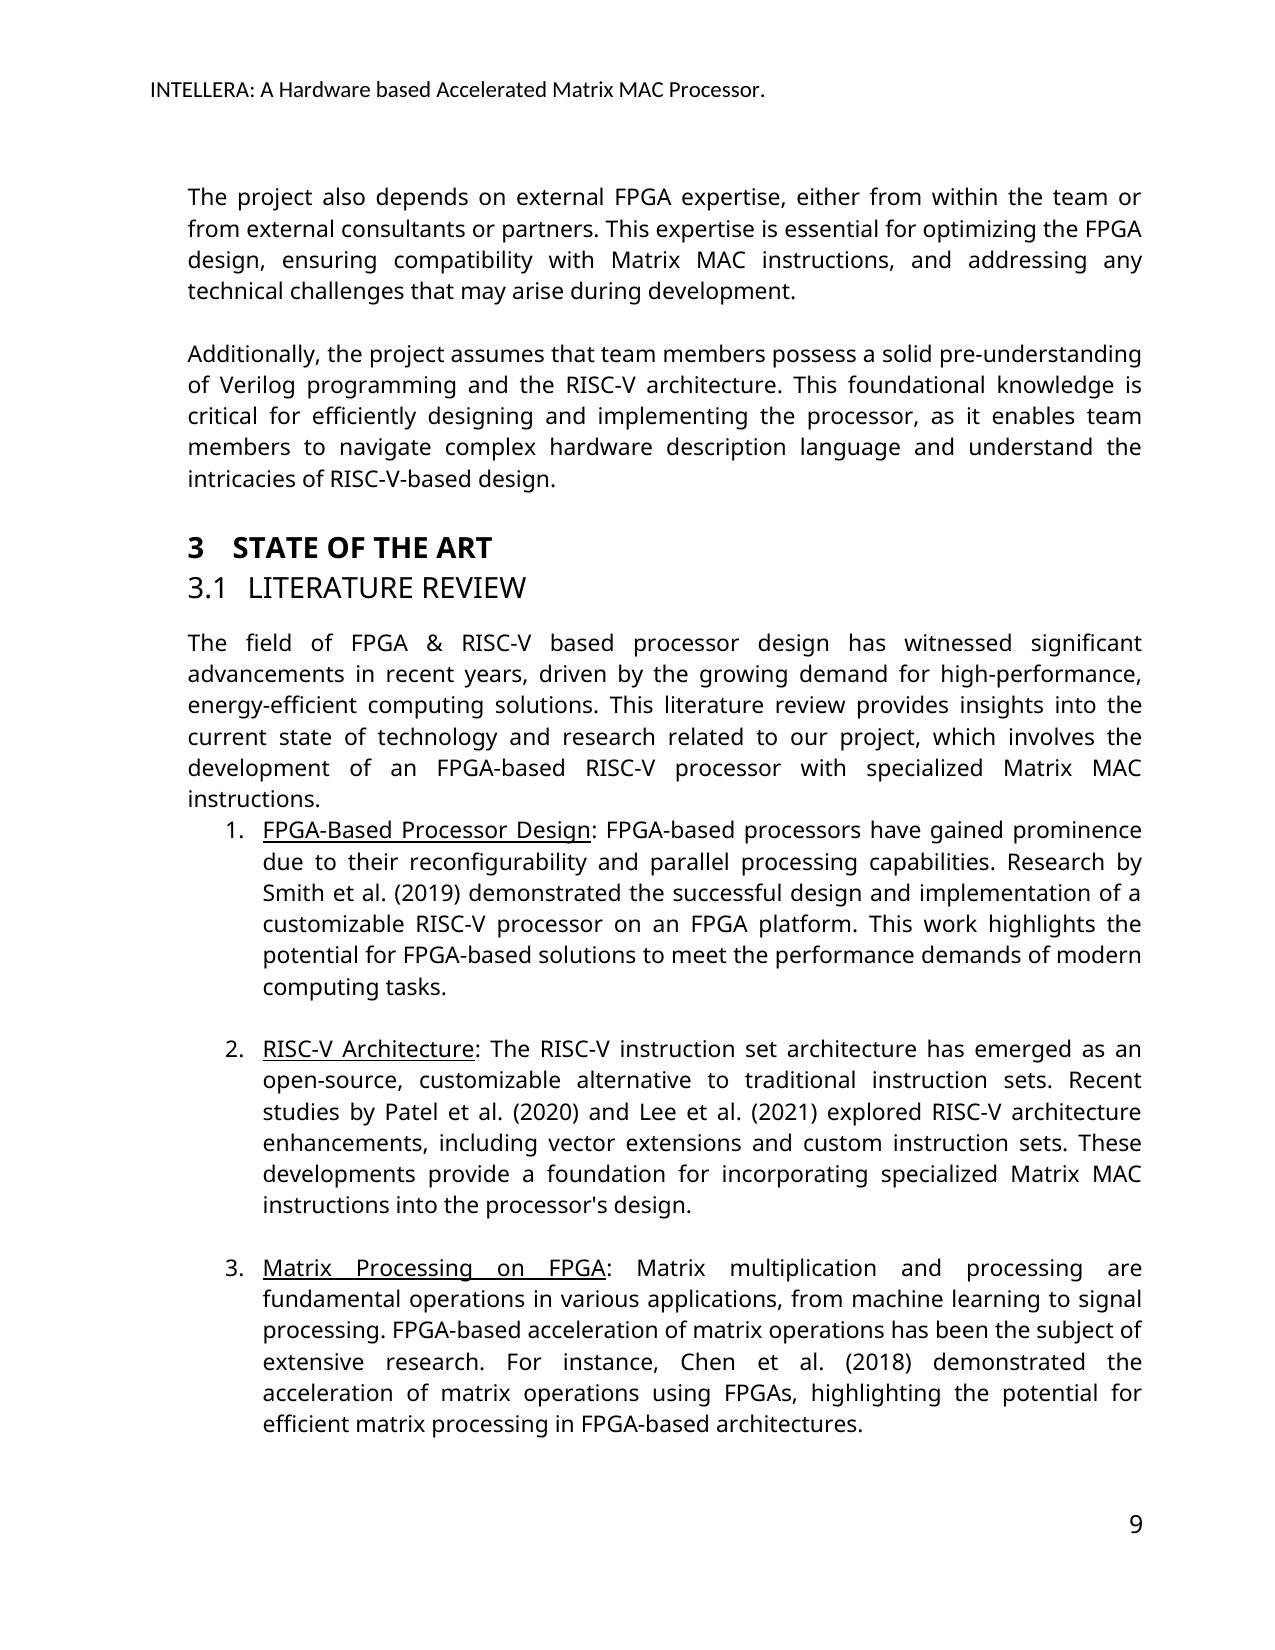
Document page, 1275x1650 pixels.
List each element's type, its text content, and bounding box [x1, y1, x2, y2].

text Additionally, the project assumes that team members possess a solid pre-understanding of Verilog programming and the RISC-V architecture. This foundational knowledge is critical for efficiently designing and implementing the processor, as it enables team members to navigate complex hardware description language and understand the intricacies of RISC-V-based design. [187, 337, 1143, 494]
list Matrix Processing on FPGA: Matrix multiplication and processing are fundamental operations in various applications, from machine learning to signal processing. FPGA-based acceleration of matrix operations has been the subject of extensive research. For instance, Chen et al. (2018) demonstrated the acceleration of matrix operations using FPGAs, highlighting the potential for efficient matrix processing in FPGA-based architectures. [225, 1252, 1143, 1439]
text The project also depends on external FPGA expertise, either from within the team or from external consultants or partners. This expertise is essential for optimizing the FPGA design, ensuring compatibility with Matrix MAC instructions, and addressing any technical challenges that may arise during development. [187, 181, 1143, 306]
list FPGA-Based Processor Design: FPGA-based processors have gained prominence due to their reconfigurability and parallel processing capabilities. Research by Smith et al. (2019) demonstrated the successful design and implementation of a customizable RISC-V processor on an FPGA platform. This work highlights the potential for FPGA-based solutions to meet the performance demands of modern computing tasks. [225, 814, 1143, 1002]
subtitle STATE OF THE ART [187, 528, 1143, 567]
list RISC-V Architecture: The RISC-V instruction set architecture has emerged as an open-source, customizable alternative to traditional instruction sets. Recent studies by Patel et al. (2020) and Lee et al. (2021) explored RISC-V architecture enhancements, including vector extensions and custom instruction sets. These developments provide a foundation for incorporating specialized Matrix MAC instructions into the processor's design. [225, 1033, 1143, 1221]
text The field of FPGA & RISC-V based processor design has witnessed significant advancements in recent years, driven by the growing demand for high-performance, energy-efficient computing solutions. This literature review provides insights into the current state of technology and research related to our project, which involves the development of an FPGA-based RISC-V processor with specialized Matrix MAC instructions. [187, 627, 1143, 814]
subtitle LITERATURE REVIEW [187, 567, 1143, 607]
